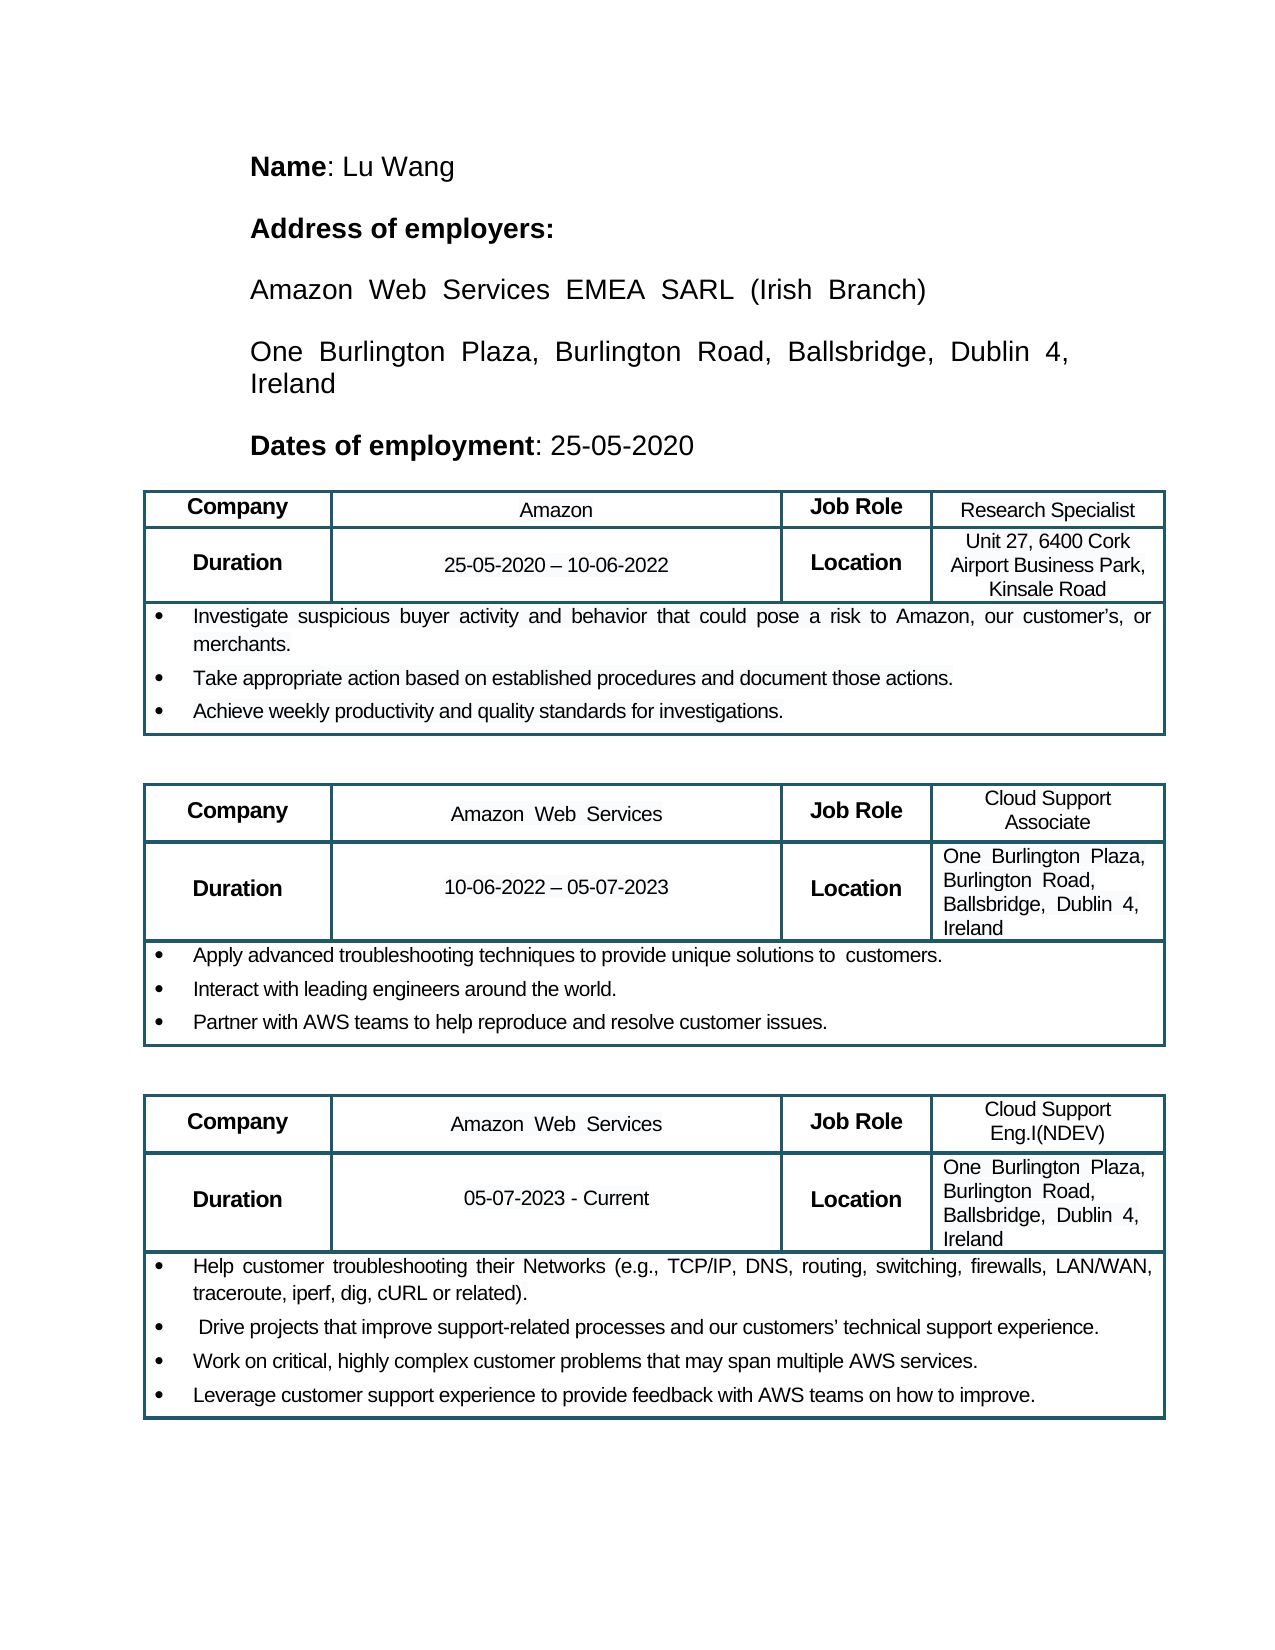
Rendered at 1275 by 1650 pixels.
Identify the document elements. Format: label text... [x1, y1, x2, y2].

table_cell Investigate suspicious buyer activity and behavior that could pose a risk to Amazon, our customer’s, or merchants. Take appropriate action based on established procedures and document those actions. Achieve weekly productivity and quality standards for investigations. [146, 604, 1163, 733]
table_header Amazon [333, 493, 780, 526]
table_cell Duration [146, 844, 330, 939]
table_cell 25-05-2020 – 10-06-2022 [333, 529, 780, 601]
text Address of employers: [250, 212, 1087, 244]
text Dates of employment: 25-05-2020 [250, 429, 1087, 461]
text Amazon Web Services EMEA SARL (Irish Branch) [250, 273, 1087, 306]
table_cell Unit 27, 6400 Cork Airport Business Park, Kinsale Road [1107, 529, 1163, 601]
table_header Cloud Support Associate [933, 786, 1163, 840]
table_header Cloud Support Eng.I(NDEV) [933, 1097, 1163, 1151]
table_header Company [146, 1097, 330, 1151]
table_cell Unit 27, 6400 Cork Airport Business Park, Kinsale Road [933, 529, 989, 601]
table_header Job Role [783, 786, 930, 840]
table_header Job Role [783, 493, 930, 526]
table_cell Duration [146, 529, 330, 601]
table_cell Location [783, 529, 930, 601]
table_cell Help customer troubleshooting their Networks (e.g., TCP/IP, DNS, routing, switching, firewalls, LAN/WAN, traceroute, iperf, dig, cURL or related). Drive projects that improve support-related processes and our customers’ technical support experience. Work on critical, highly complex customer problems that may span multiple AWS services. Leverage customer support experience to provide feedback with AWS teams on how to improve. [146, 1254, 1163, 1416]
table_cell 05-07-2023 - Current [333, 1155, 780, 1250]
text Name: Lu Wang [250, 150, 1087, 182]
table_header Amazon Web Services [333, 1097, 780, 1151]
table_cell Duration [146, 1155, 330, 1250]
table_cell One Burlington Plaza, Burlington Road, Ballsbridge, Dublin 4, Ireland [933, 1155, 1163, 1250]
table_cell Location [783, 844, 930, 939]
table_cell Apply advanced troubleshooting techniques to provide unique solutions to customers. Interact with leading engineers around the world. Partner with AWS teams to help reproduce and resolve customer issues. [146, 943, 1163, 1044]
table_header Research Specialist [933, 493, 1163, 526]
text One Burlington Plaza, Burlington Road, Ballsbridge, Dublin 4, Ireland [250, 335, 1087, 399]
table_header Company [146, 786, 330, 840]
table_cell Location [783, 1155, 930, 1250]
table_header Amazon Web Services [333, 786, 780, 840]
table_cell One Burlington Plaza, Burlington Road, Ballsbridge, Dublin 4, Ireland [933, 844, 1163, 939]
table_header Job Role [783, 1097, 930, 1151]
table_cell 10-06-2022 – 05-07-2023 [333, 844, 780, 939]
table_header Company [146, 493, 330, 526]
